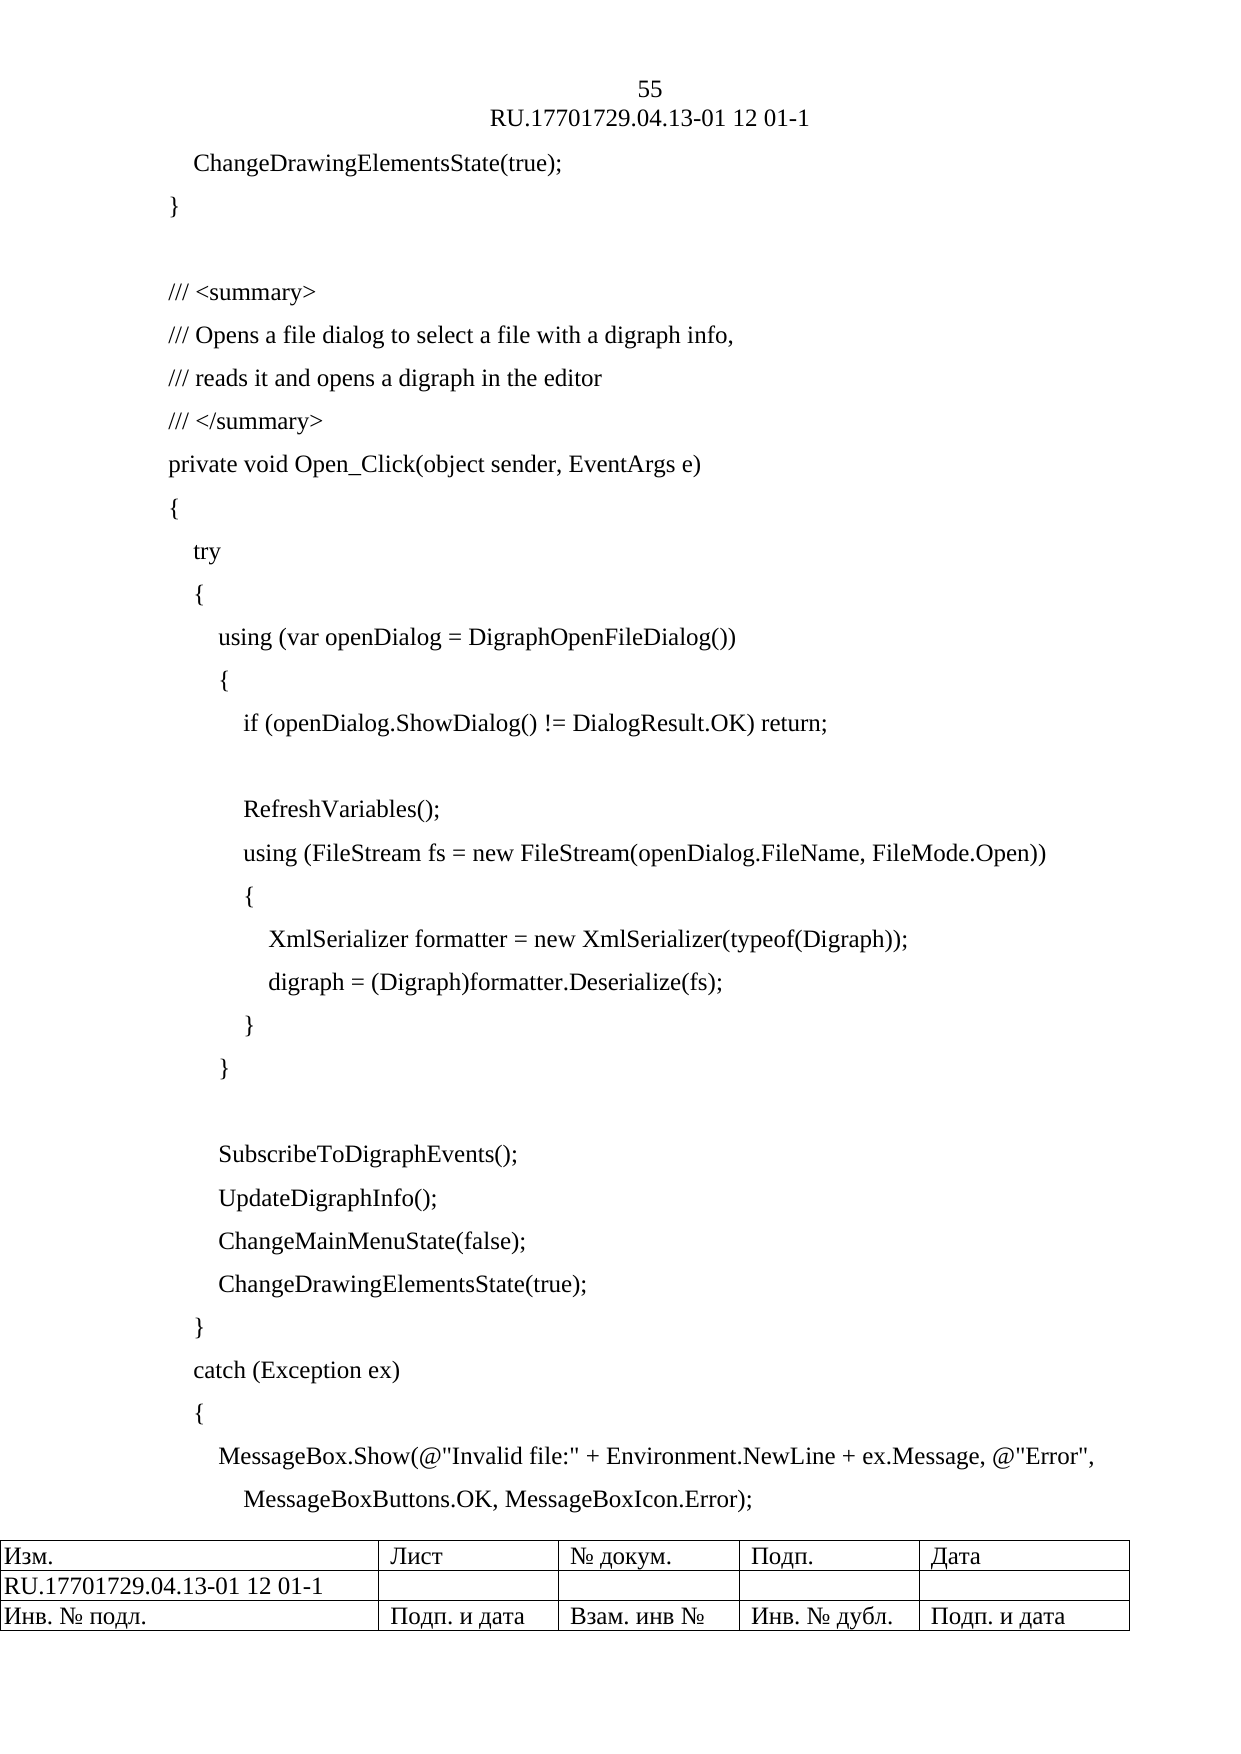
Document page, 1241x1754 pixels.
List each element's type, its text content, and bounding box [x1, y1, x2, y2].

text /// </summary> [118, 406, 1181, 435]
text MessageBoxButtons.OK, MessageBoxIcon.Error); [118, 1484, 1181, 1513]
text /// Opens a file dialog to select a file with a digraph info, [118, 320, 1181, 349]
text catch (Exception ex) [118, 1355, 1181, 1384]
text ChangeDrawingElementsState(true); [118, 148, 1181, 176]
text ChangeDrawingElementsState(true); [118, 1269, 1181, 1298]
text } [118, 1010, 1181, 1039]
text { [118, 1398, 1181, 1427]
text UpdateDigraphInfo(); [118, 1183, 1181, 1211]
text { [118, 881, 1181, 909]
text private void Open_Click(object sender, EventArgs e) [118, 449, 1181, 478]
text RefreshVariables(); [118, 794, 1181, 823]
text { [118, 493, 1181, 521]
text ChangeMainMenuState(false); [118, 1226, 1181, 1254]
text /// reads it and opens a digraph in the editor [118, 363, 1181, 392]
text { [118, 579, 1181, 608]
text } [118, 191, 1181, 219]
text using (FileStream fs = new FileStream(openDialog.FileName, FileMode.Open)) [118, 838, 1181, 866]
text XmlSerializer formatter = new XmlSerializer(typeof(Digraph)); [118, 924, 1181, 953]
text digraph = (Digraph)formatter.Deserialize(fs); [118, 967, 1181, 996]
text try [118, 536, 1181, 564]
text MessageBox.Show(@"Invalid file:" + Environment.NewLine + ex.Message, @"Error", [118, 1441, 1181, 1470]
text } [118, 1053, 1181, 1082]
text } [118, 1312, 1181, 1341]
text SubscribeToDigraphEvents(); [118, 1139, 1181, 1168]
text { [118, 665, 1181, 694]
text if (openDialog.ShowDialog() != DialogResult.OK) return; [118, 708, 1181, 737]
text using (var openDialog = DigraphOpenFileDialog()) [118, 622, 1181, 651]
text /// <summary> [118, 277, 1181, 306]
